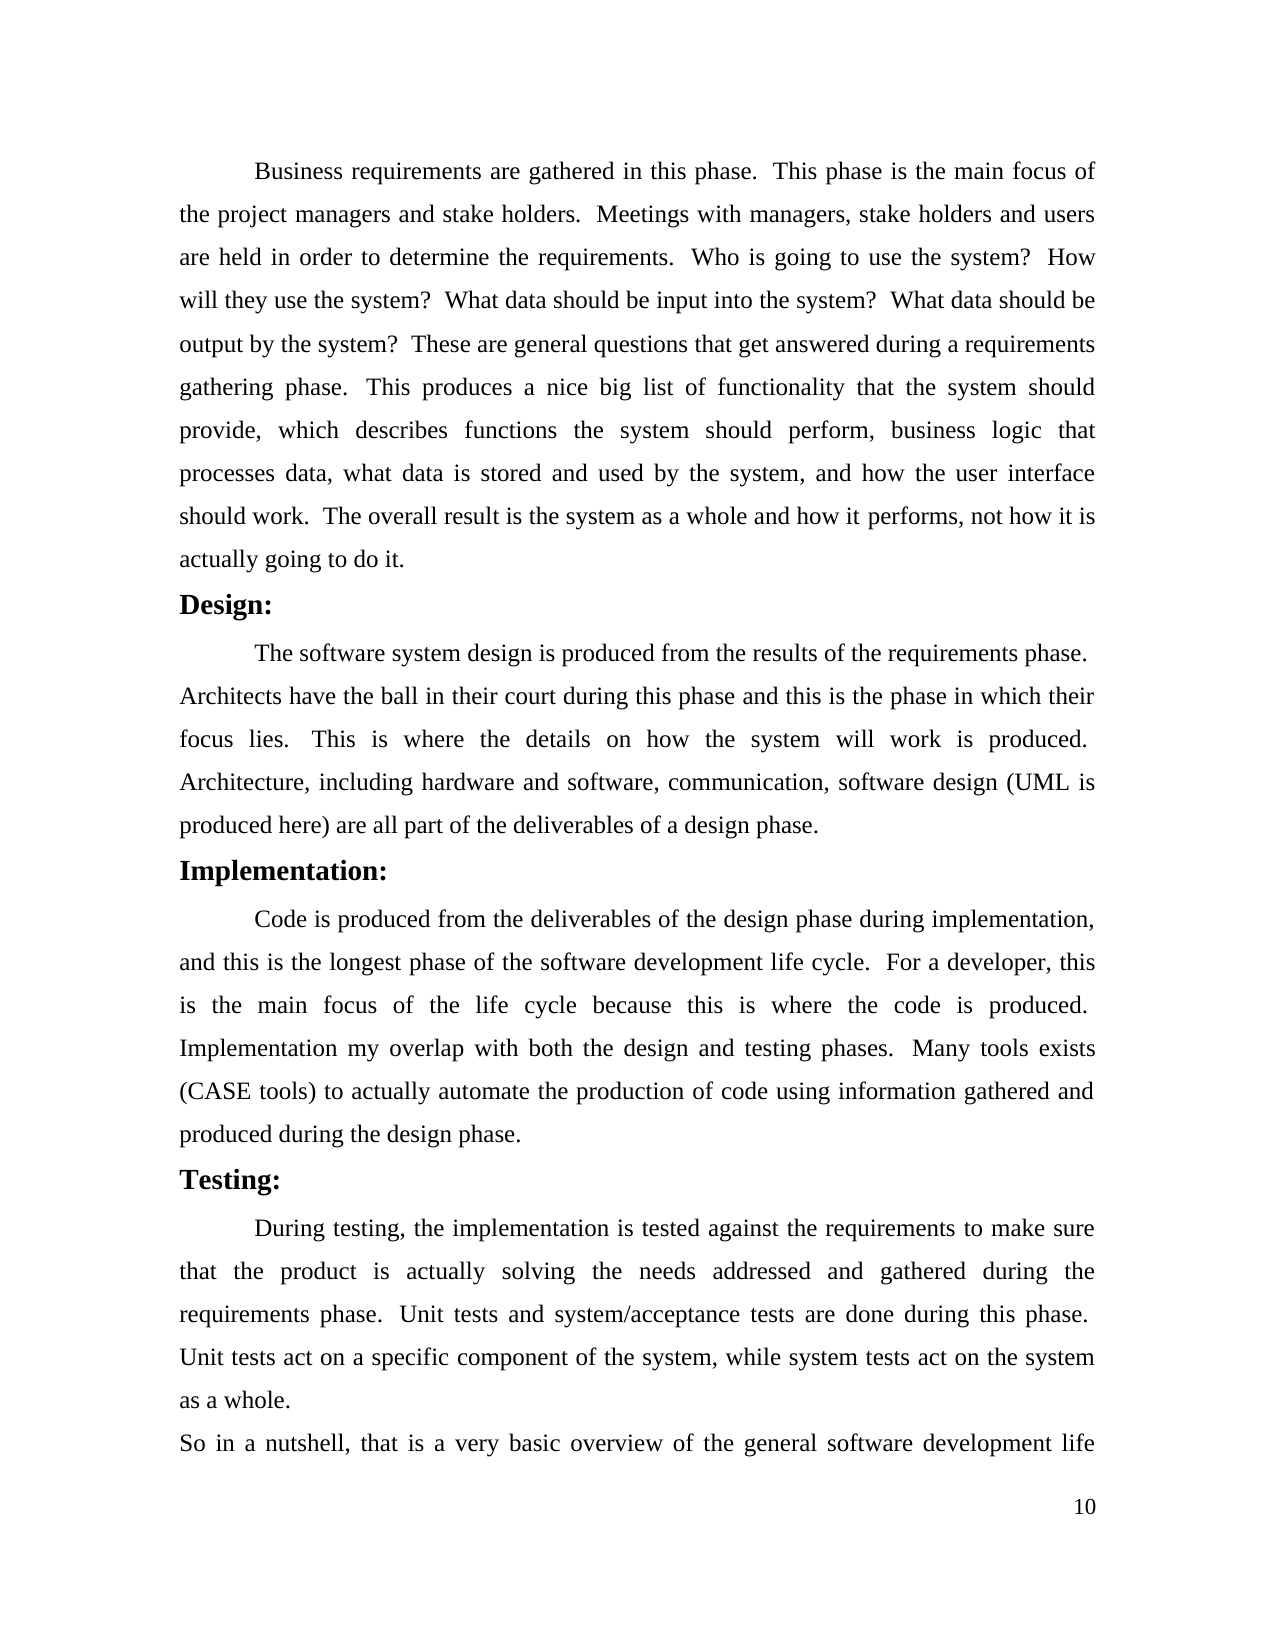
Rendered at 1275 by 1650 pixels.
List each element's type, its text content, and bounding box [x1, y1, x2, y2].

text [179, 1428, 1096, 1457]
text Implementation: [179, 853, 1096, 887]
text Design: [179, 587, 1096, 621]
text Code is produced from the deliverables of the design phase during implementation, and this is the longest phase of the software development life cycle. For a developer, this is the main focus of the life cycle because this is where the code is produced. Implementation my overlap with both the design and testing phases. Many tools exists (CASE tools) to actually automate the production of code using information gathered and produced during the design phase. [179, 904, 1096, 1148]
text During testing, the implementation is tested against the requirements to make sure that the product is actually solving the needs addressed and gathered during the requirements phase. Unit tests and system/acceptance tests are done during this phase. Unit tests act on a specific component of the system, while system tests act on the system as a whole. [179, 1213, 1096, 1414]
text Testing: [179, 1162, 1096, 1196]
text The software system design is produced from the results of the requirements phase. Architects have the ball in their court during this phase and this is the phase in which their focus lies. This is where the details on how the system will work is produced. Architecture, including hardware and software, communication, software design (UML is produced here) are all part of the deliverables of a design phase. [179, 638, 1096, 839]
text Business requirements are gathered in this phase. This phase is the main focus of the project managers and stake holders. Meetings with managers, stake holders and users are held in order to determine the requirements. Who is going to use the system? How will they use the system? What data should be input into the system? What data should be output by the system? These are general questions that get answered during a requirements gathering phase. This produces a nice big list of functionality that the system should provide, which describes functions the system should perform, business logic that processes data, what data is stored and used by the system, and how the user interface should work. The overall result is the system as a whole and how it performs, not how it is actually going to do it. [179, 156, 1096, 573]
